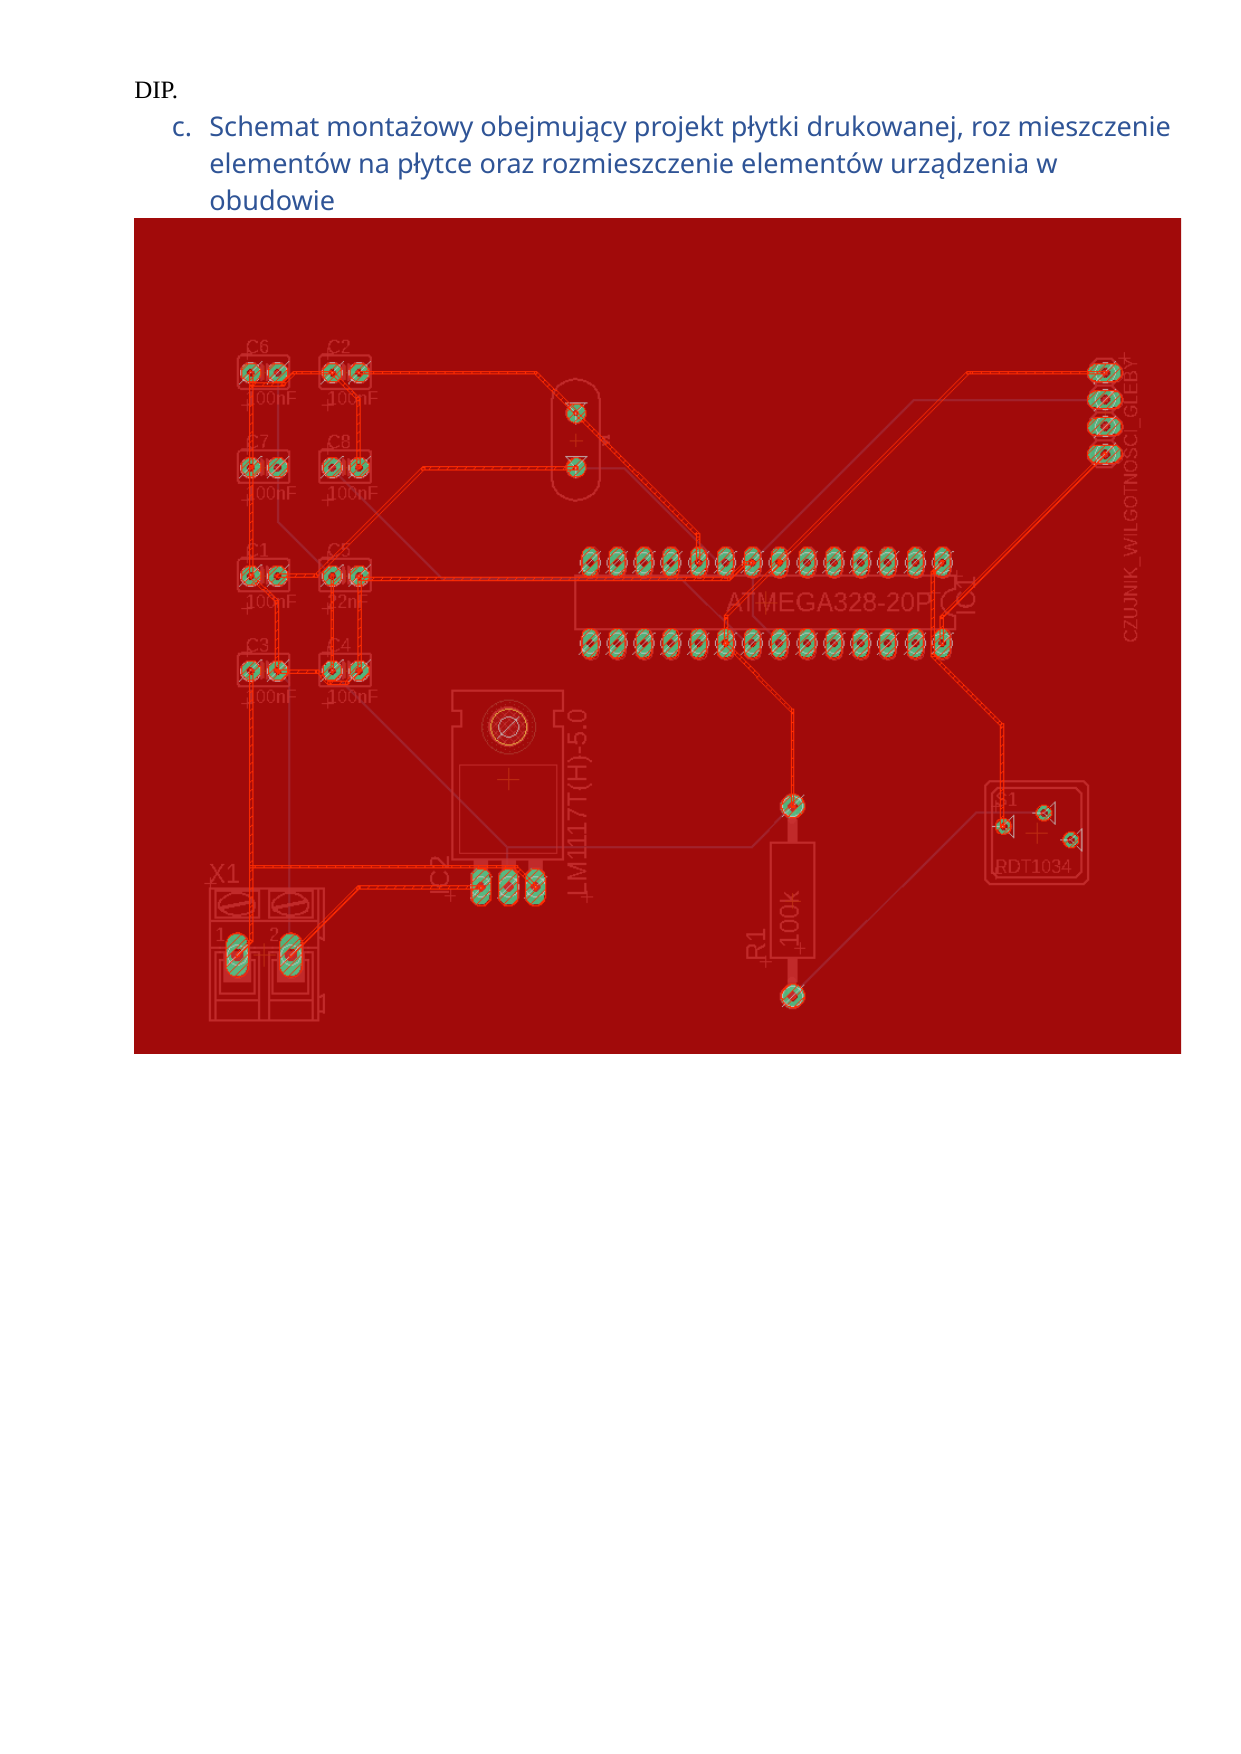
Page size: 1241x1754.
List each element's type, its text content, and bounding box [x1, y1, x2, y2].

subtitle Schemat montażowy obejmujący projekt płytki drukowanej, roz mieszczenie elementów na płytce oraz rozmieszczenie elementów urządzenia w obudowie [172, 108, 1181, 218]
picture [134, 218, 1182, 1054]
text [134, 75, 1181, 104]
